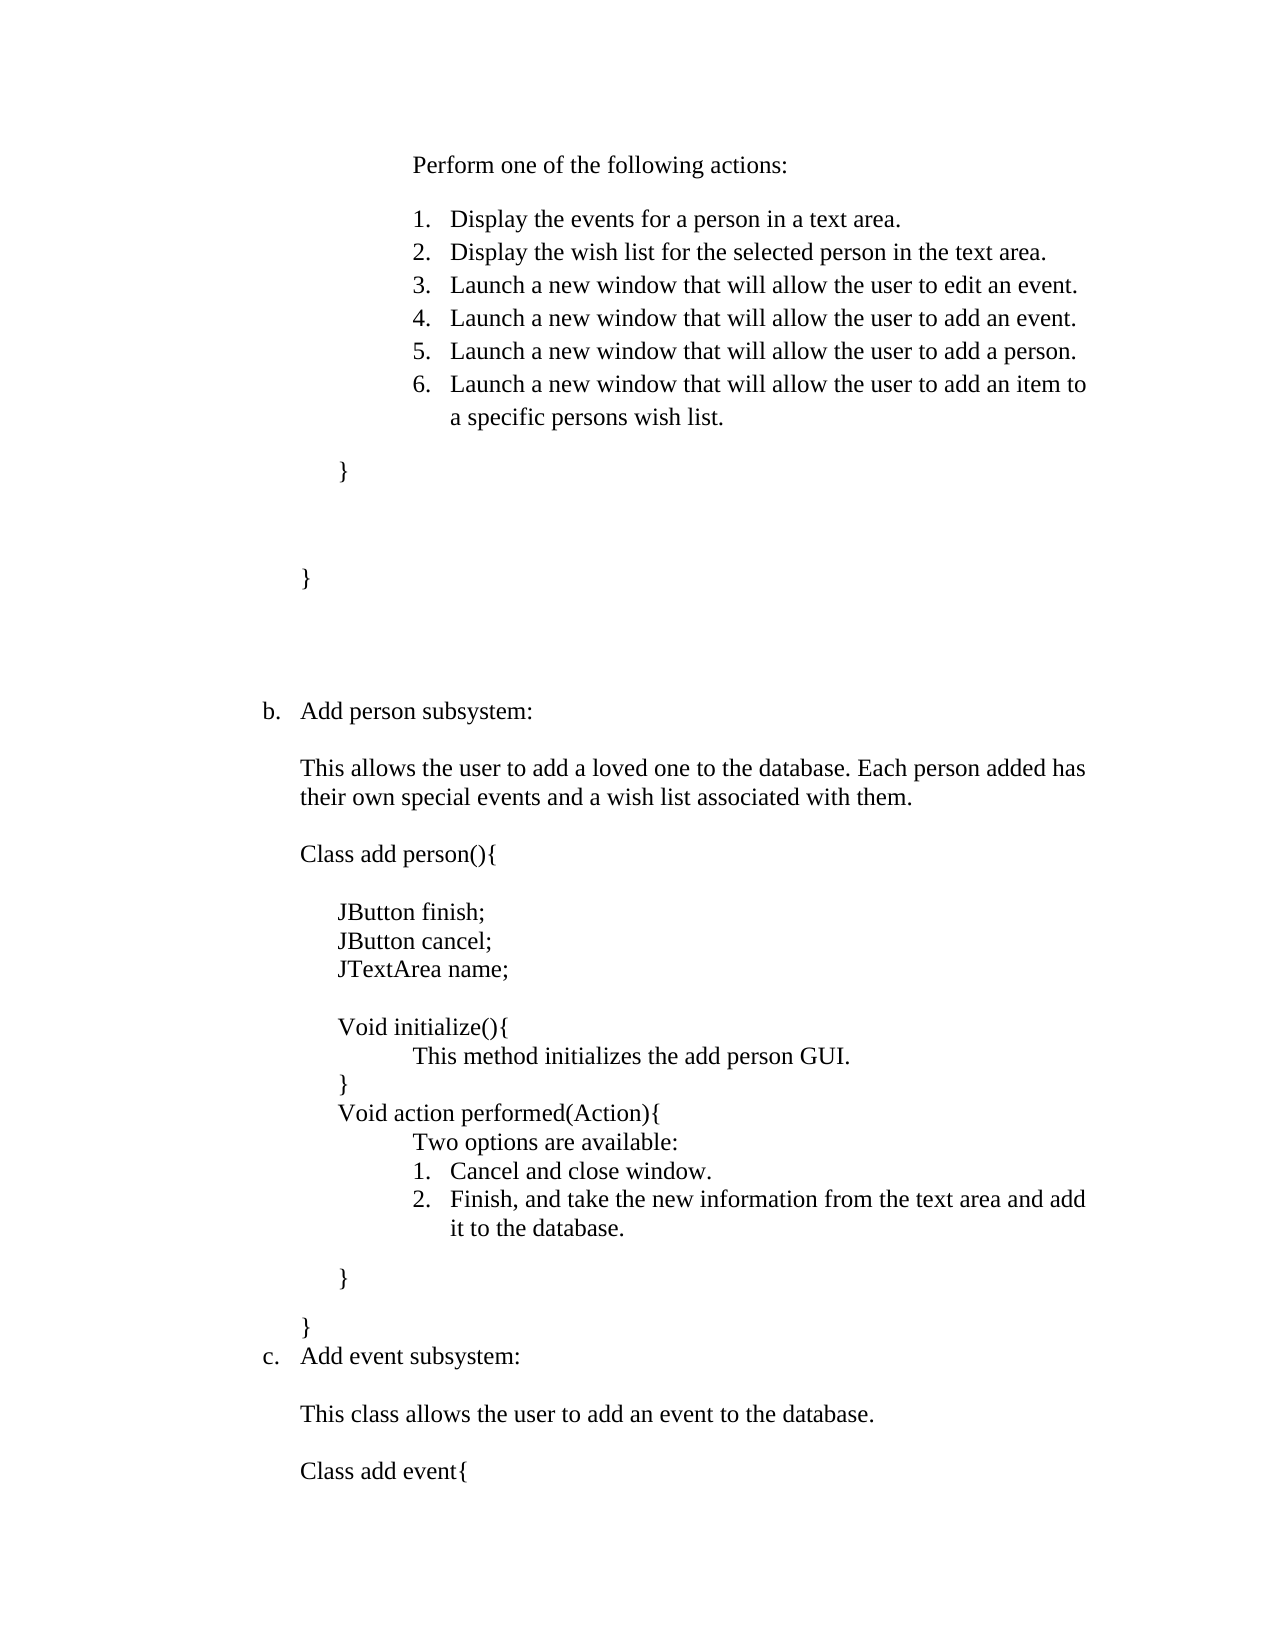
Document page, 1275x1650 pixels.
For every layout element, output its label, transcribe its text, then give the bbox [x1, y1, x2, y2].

list Launch a new window that will allow the user to add a person. [412, 336, 1087, 365]
list Launch a new window that will allow the user to edit an event. [412, 270, 1087, 299]
list JButton finish; [300, 897, 1087, 926]
list Add person subsystem: [262, 696, 1087, 724]
list This allows the user to add a loved one to the database. Each person added has their own special events and a wish list associated with them. [300, 753, 1087, 811]
list Display the events for a person in a text area. [412, 204, 1087, 233]
list JButton cancel; [300, 926, 1087, 954]
list Add event subsystem: [262, 1341, 1087, 1370]
list Class add event{ [300, 1456, 1087, 1485]
list Void initialize(){ [300, 1012, 1087, 1041]
list Cancel and close window. [412, 1156, 1087, 1184]
text Perform one of the following actions: [187, 150, 1087, 179]
list This class allows the user to add an event to the database. [300, 1399, 1087, 1427]
list This method initializes the add person GUI. [300, 1041, 1087, 1069]
text } [337, 1263, 1087, 1292]
list } [300, 1312, 1087, 1341]
list JTextArea name; [300, 954, 1087, 983]
list Two options are available: [300, 1127, 1087, 1156]
list Class add person(){ [300, 839, 1087, 868]
list Launch a new window that will allow the user to add an item to a specific persons wish list. [412, 369, 1087, 431]
list } [300, 1069, 1087, 1098]
text } [187, 456, 1087, 484]
list Finish, and take the new information from the text area and add it to the database. [412, 1184, 1087, 1242]
list Display the wish list for the selected person in the text area. [412, 237, 1087, 266]
list Void action performed(Action){ [300, 1098, 1087, 1127]
list } [300, 563, 1087, 592]
list Launch a new window that will allow the user to add an event. [412, 303, 1087, 332]
